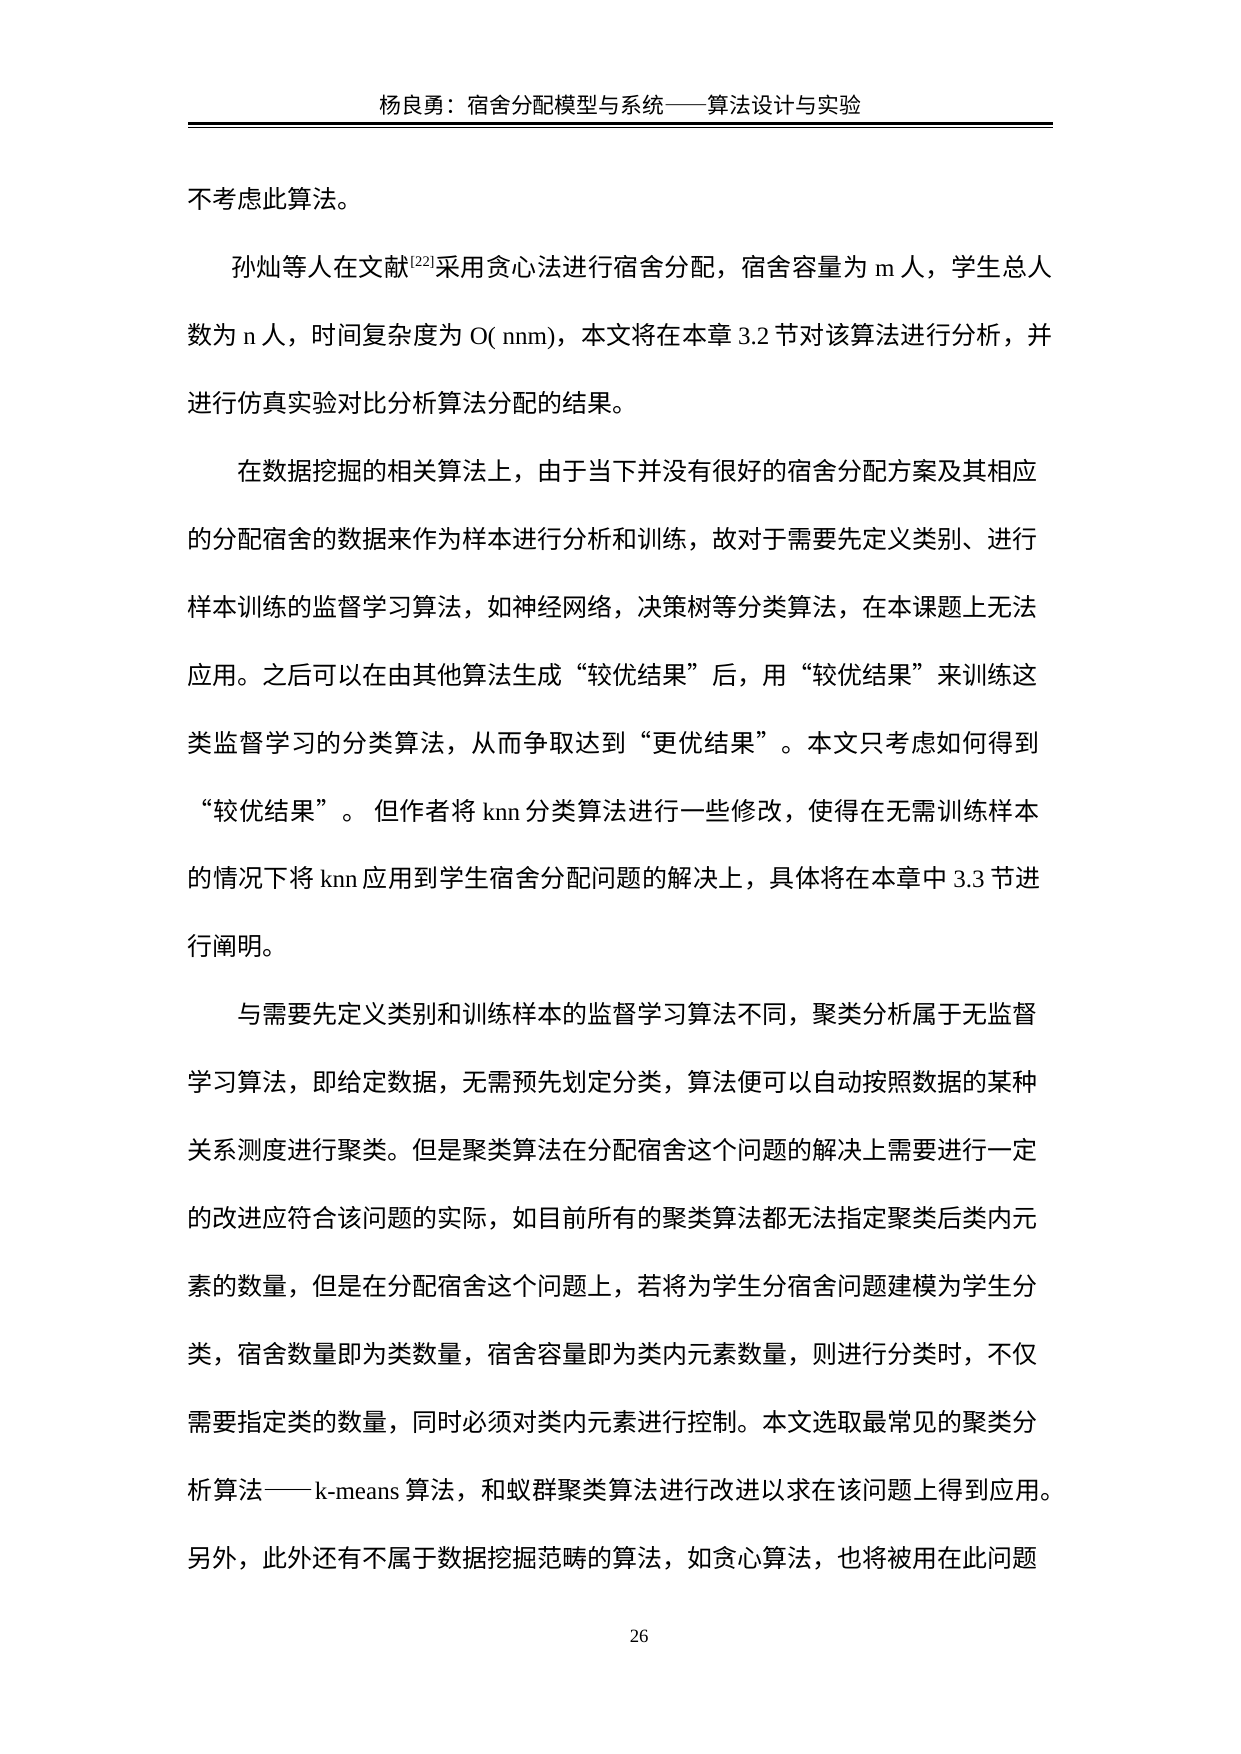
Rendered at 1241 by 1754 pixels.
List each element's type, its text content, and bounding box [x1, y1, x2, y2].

text 孙灿等人在文献[22]采用贪心法进行宿舍分配，宿舍容量为m人，学生总人数为n人，时间复杂度为 O( nnm)，本文将在本章3.2节对该算法进行分析，并进行仿真实验对比分析算法分配的结果。 [187, 232, 1053, 436]
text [187, 164, 1053, 232]
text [187, 979, 1040, 1590]
text 在数据挖掘的相关算法上，由于当下并没有很好的宿舍分配方案及其相应的分配宿舍的数据来作为样本进行分析和训练，故对于需要先定义类别、进行样本训练的监督学习算法，如神经网络，决策树等分类算法，在本课题上无法应用。之后可以在由其他算法生成“较优结果”后，用“较优结果”来训练这类监督学习的分类算法，从而争取达到“更优结果”。本文只考虑如何得到“较优结果”。 但作者将knn分类算法进行一些修改，使得在无需训练样本的情况下将knn应用到学生宿舍分配问题的解决上，具体将在本章中3.3节进行阐明。 [187, 436, 1040, 979]
